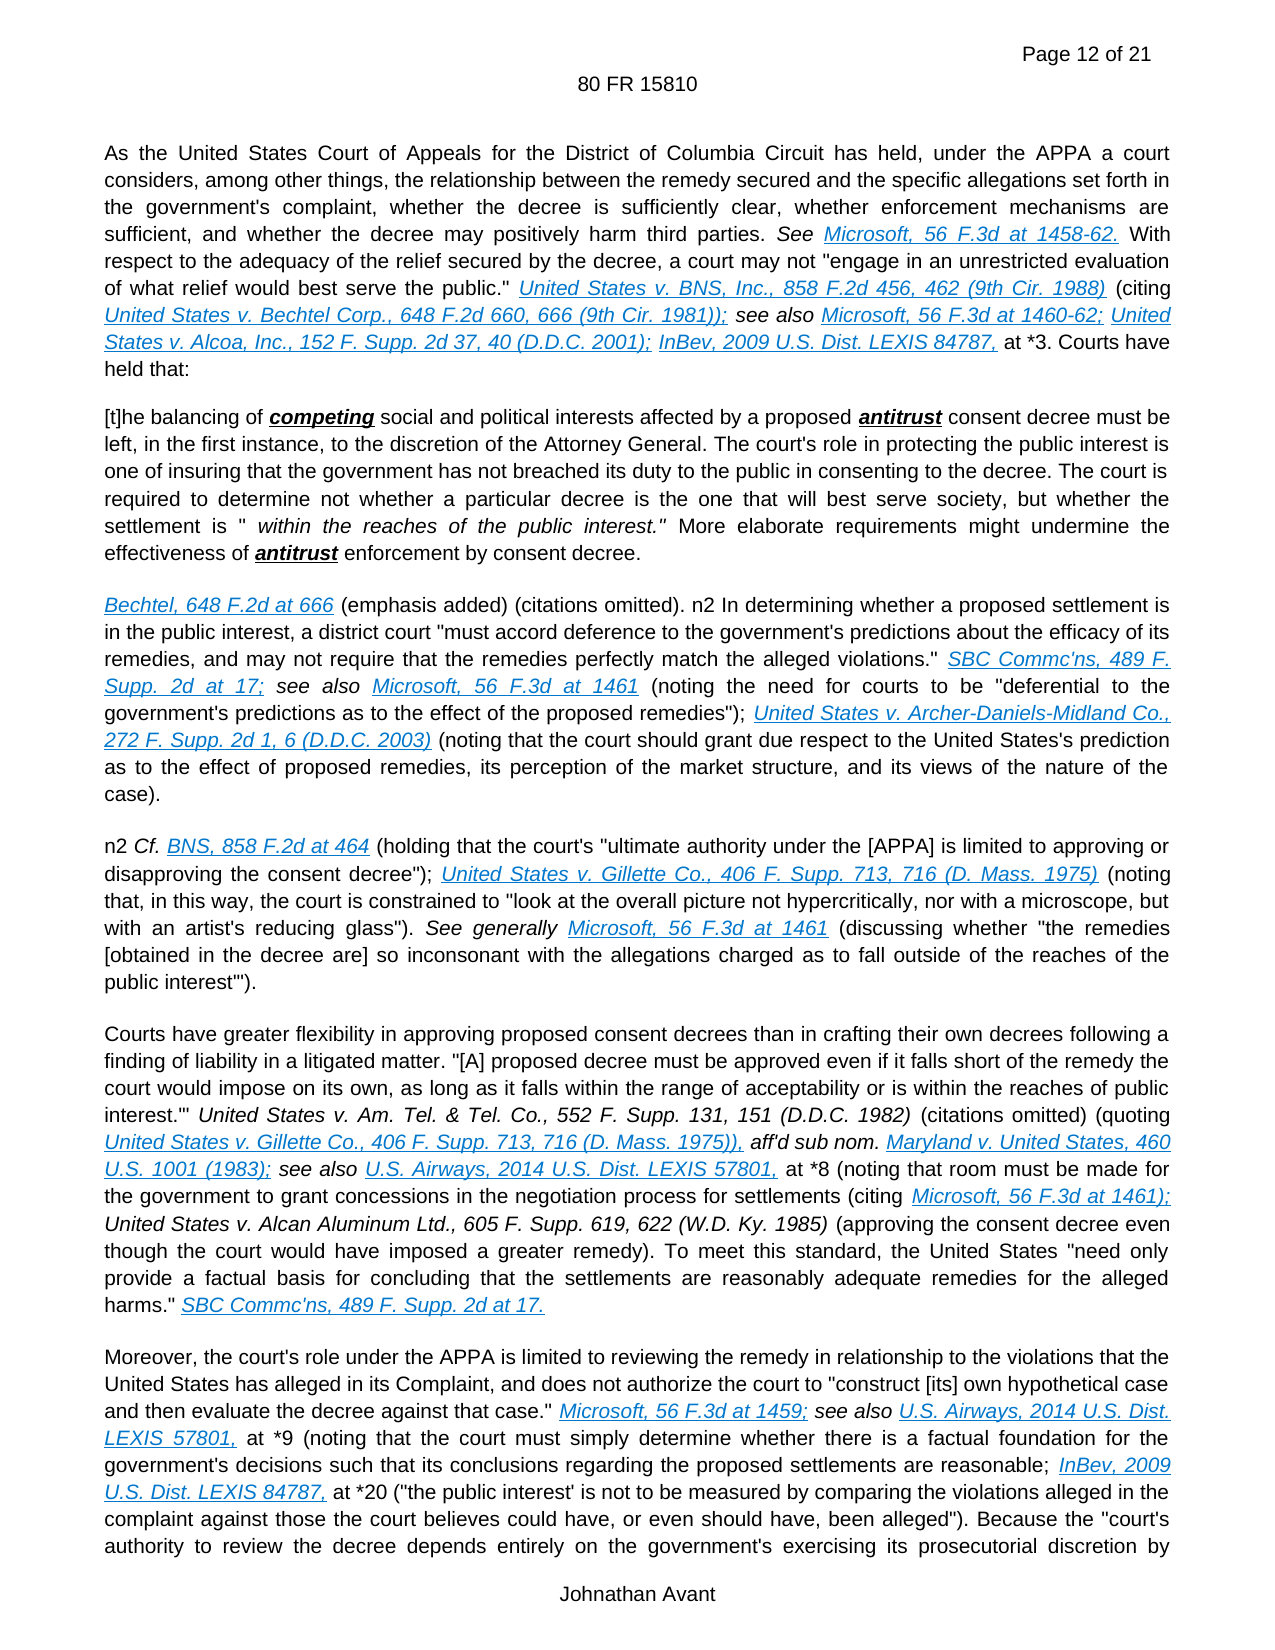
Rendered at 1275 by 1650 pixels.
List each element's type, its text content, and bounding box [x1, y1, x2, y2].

text Courts have greater flexibility in approving proposed consent decrees than in crafting their own decrees following a finding of liability in a litigated matter. "[A] proposed decree must be approved even if it falls short of the remedy the court would impose on its own, as long as it falls within the range of acceptability or is within the reaches of public interest.'" United States v. Am. Tel. & Tel. Co., 552 F. Supp. 131, 151 (D.D.C. 1982) (citations omitted) (quoting United States v. Gillette Co., 406 F. Supp. 713, 716 (D. Mass. 1975)), aff'd sub nom. Maryland v. United States, 460 U.S. 1001 (1983); see also U.S. Airways, 2014 U.S. Dist. LEXIS 57801, at *8 (noting that room must be made for the government to grant concessions in the negotiation process for settlements (citing Microsoft, 56 F.3d at 1461); United States v. Alcan Aluminum Ltd., 605 F. Supp. 619, 622 (W.D. Ky. 1985) (approving the consent decree even though the court would have imposed a greater remedy). To meet this standard, the United States "need only provide a factual basis for concluding that the settlements are reasonably adequate remedies for the alleged harms." SBC Commc'ns, 489 F. Supp. 2d at 17. [104, 1019, 1171, 1317]
text Bechtel, 648 F.2d at 666 (emphasis added) (citations omitted). n2 In determining whether a proposed settlement is in the public interest, a district court "must accord deference to the government's predictions about the efficacy of its remedies, and may not require that the remedies perfectly match the alleged violations." SBC Commc'ns, 489 F. Supp. 2d at 17; see also Microsoft, 56 F.3d at 1461 (noting the need for courts to be "deferential to the government's predictions as to the effect of the proposed remedies"); United States v. Archer-Daniels-Midland Co., 272 F. Supp. 2d 1, 6 (D.D.C. 2003) (noting that the court should grant due respect to the United States's prediction as to the effect of proposed remedies, its perception of the market structure, and its views of the nature of the case). [104, 589, 1171, 806]
text As the United States Court of Appeals for the District of Columbia Circuit has held, under the APPA a court considers, among other things, the relationship between the remedy secured and the specific allegations set forth in the government's complaint, whether the decree is sufficiently clear, whether enforcement mechanisms are sufficient, and whether the decree may positively harm third parties. See Microsoft, 56 F.3d at 1458-62. With respect to the adequacy of the relief secured by the decree, a court may not "engage in an unrestricted evaluation of what relief would best serve the public." United States v. BNS, Inc., 858 F.2d 456, 462 (9th Cir. 1988) (citing United States v. Bechtel Corp., 648 F.2d 660, 666 (9th Cir. 1981)); see also Microsoft, 56 F.3d at 1460-62; United States v. Alcoa, Inc., 152 F. Supp. 2d 37, 40 (D.D.C. 2001); InBev, 2009 U.S. Dist. LEXIS 84787, at *3. Courts have held that: [104, 137, 1171, 381]
text [t]he balancing of competing social and political interests affected by a proposed antitrust consent decree must be left, in the first instance, to the discretion of the Attorney General. The court's role in protecting the public interest is one of insuring that the government has not breached its duty to the public in consenting to the decree. The court is required to determine not whether a particular decree is the one that will best serve society, but whether the settlement is " within the reaches of the public interest." More elaborate requirements might undermine the effectiveness of antitrust enforcement by consent decree. [104, 402, 1171, 564]
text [104, 1342, 1171, 1558]
text n2 Cf. BNS, 858 F.2d at 464 (holding that the court's "ultimate authority under the [APPA] is limited to approving or disapproving the consent decree"); United States v. Gillette Co., 406 F. Supp. 713, 716 (D. Mass. 1975) (noting that, in this way, the court is constrained to "look at the overall picture not hypercritically, nor with a microscope, but with an artist's reducing glass"). See generally Microsoft, 56 F.3d at 1461 (discussing whether "the remedies [obtained in the decree are] so inconsonant with the allegations charged as to fall outside of the reaches of the public interest'"). [104, 831, 1171, 994]
